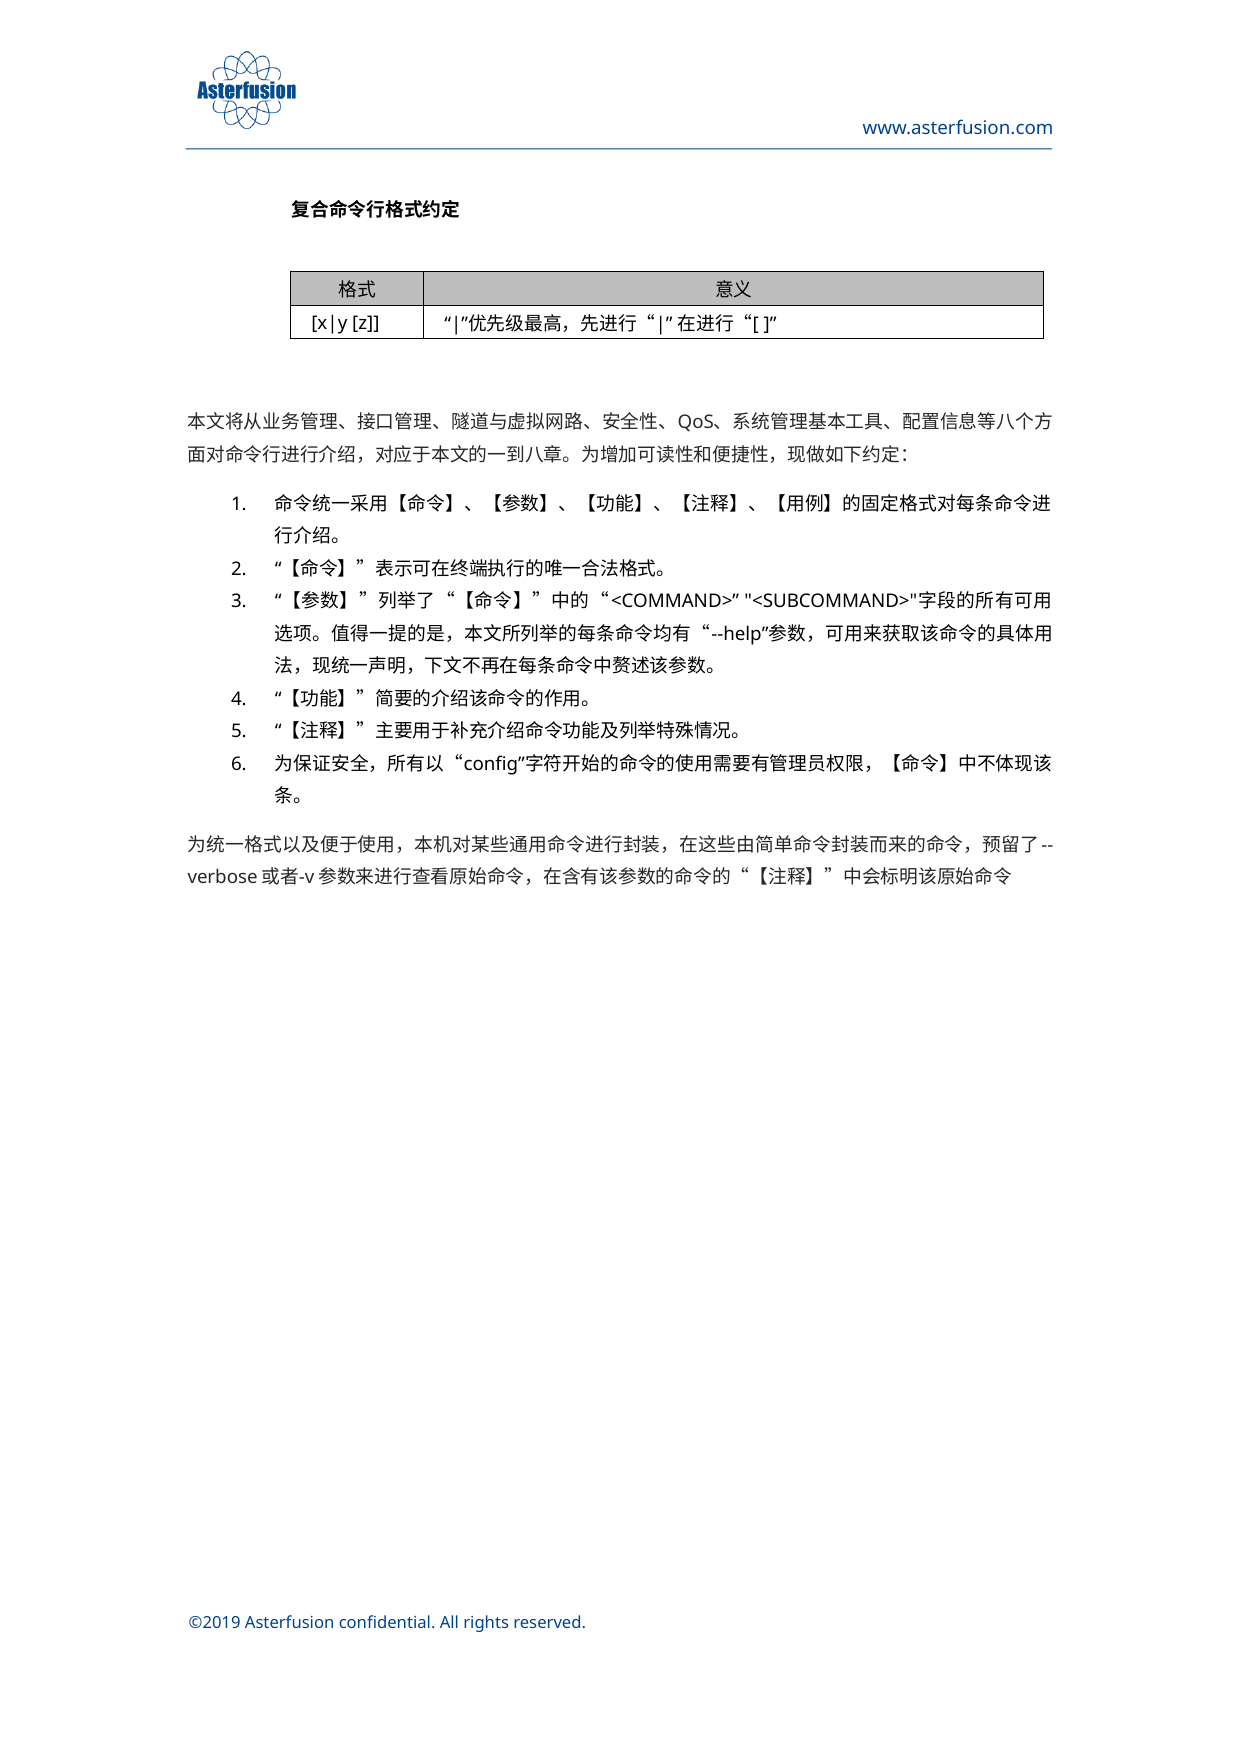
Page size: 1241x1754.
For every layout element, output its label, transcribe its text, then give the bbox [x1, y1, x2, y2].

text 本文将从业务管理、接口管理、隧道与虚拟网路、安全性、QoS、系统管理基本工具、配置信息等八个方面对命令行进行介绍，对应于本文的一到八章。为增加可读性和便捷性，现做如下约定： [187, 404, 1053, 469]
list “【注释】”主要用于补充介绍命令功能及列举特殊情况。 [231, 713, 1053, 746]
list “【参数】”列举了“【命令】”中的“<COMMAND>” "<SUBCOMMAND>"字段的所有可用选项。值得一提的是，本文所列举的每条命令均有“--help”参数，可用来获取该命令的具体用法，现统一声明，下文不再在每条命令中赘述该参数。 [231, 583, 1053, 681]
subtitle 复合命令行格式约定 [291, 192, 1053, 224]
list “【命令】”表示可在终端执行的唯一合法格式。 [231, 551, 1053, 583]
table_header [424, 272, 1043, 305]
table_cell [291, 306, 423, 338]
text 为统一格式以及便于使用，本机对某些通用命令进行封装，在这些由简单命令封装而来的命令，预留了--verbose或者-v参数来进行查看原始命令，在含有该参数的命令的“【注释】”中会标明该原始命令 [187, 827, 1053, 892]
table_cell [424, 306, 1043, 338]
list 命令统一采用【命令】、【参数】、【功能】、【注释】、【用例】的固定格式对每条命令进行介绍。 [231, 486, 1053, 551]
list “【功能】”简要的介绍该命令的作用。 [231, 681, 1053, 713]
list 为保证安全，所有以“config”字符开始的命令的使用需要有管理员权限，【命令】中不体现该条。 [231, 746, 1053, 811]
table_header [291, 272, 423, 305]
picture [197, 51, 296, 129]
